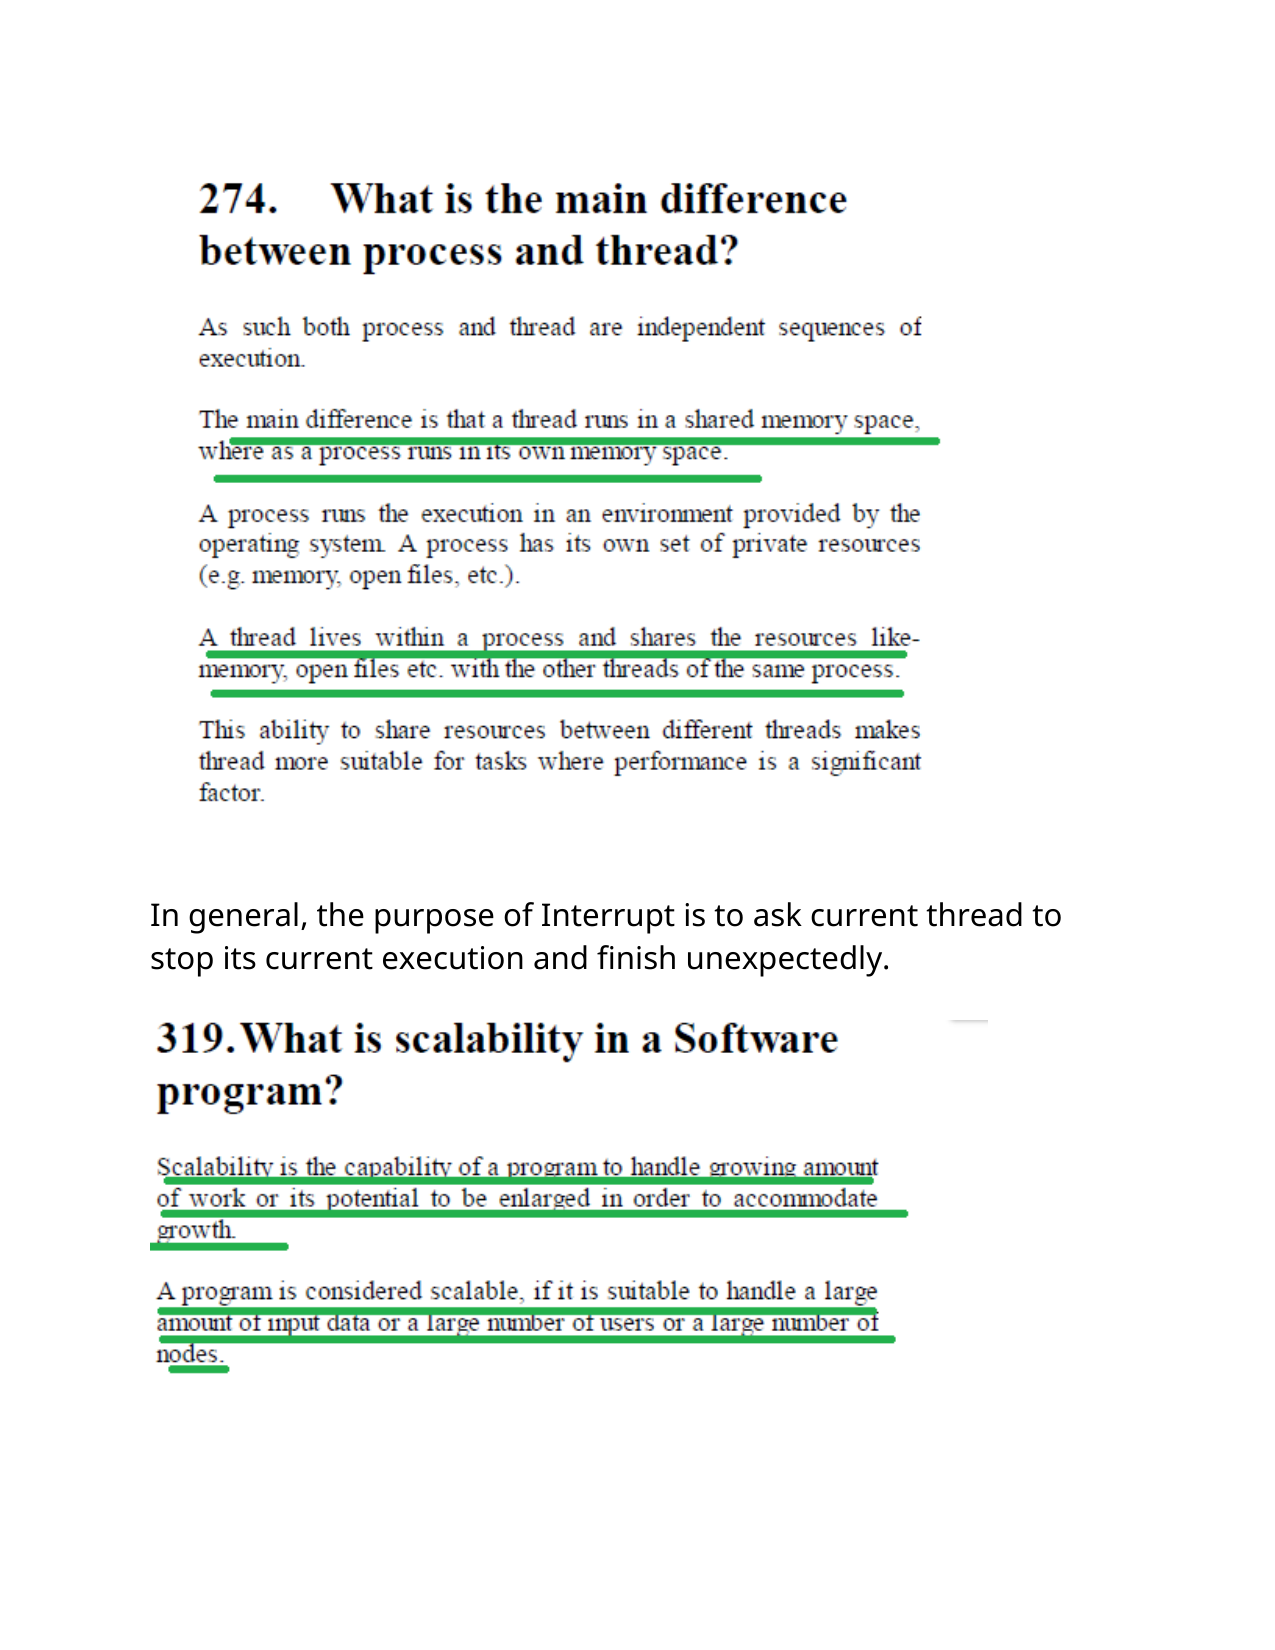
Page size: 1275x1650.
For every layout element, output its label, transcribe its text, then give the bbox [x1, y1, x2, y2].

picture [150, 150, 1009, 875]
picture [150, 1020, 988, 1386]
text In general, the purpose of Interrupt is to ask current thread to stop its current execution and finish unexpectedly. [150, 893, 1125, 978]
